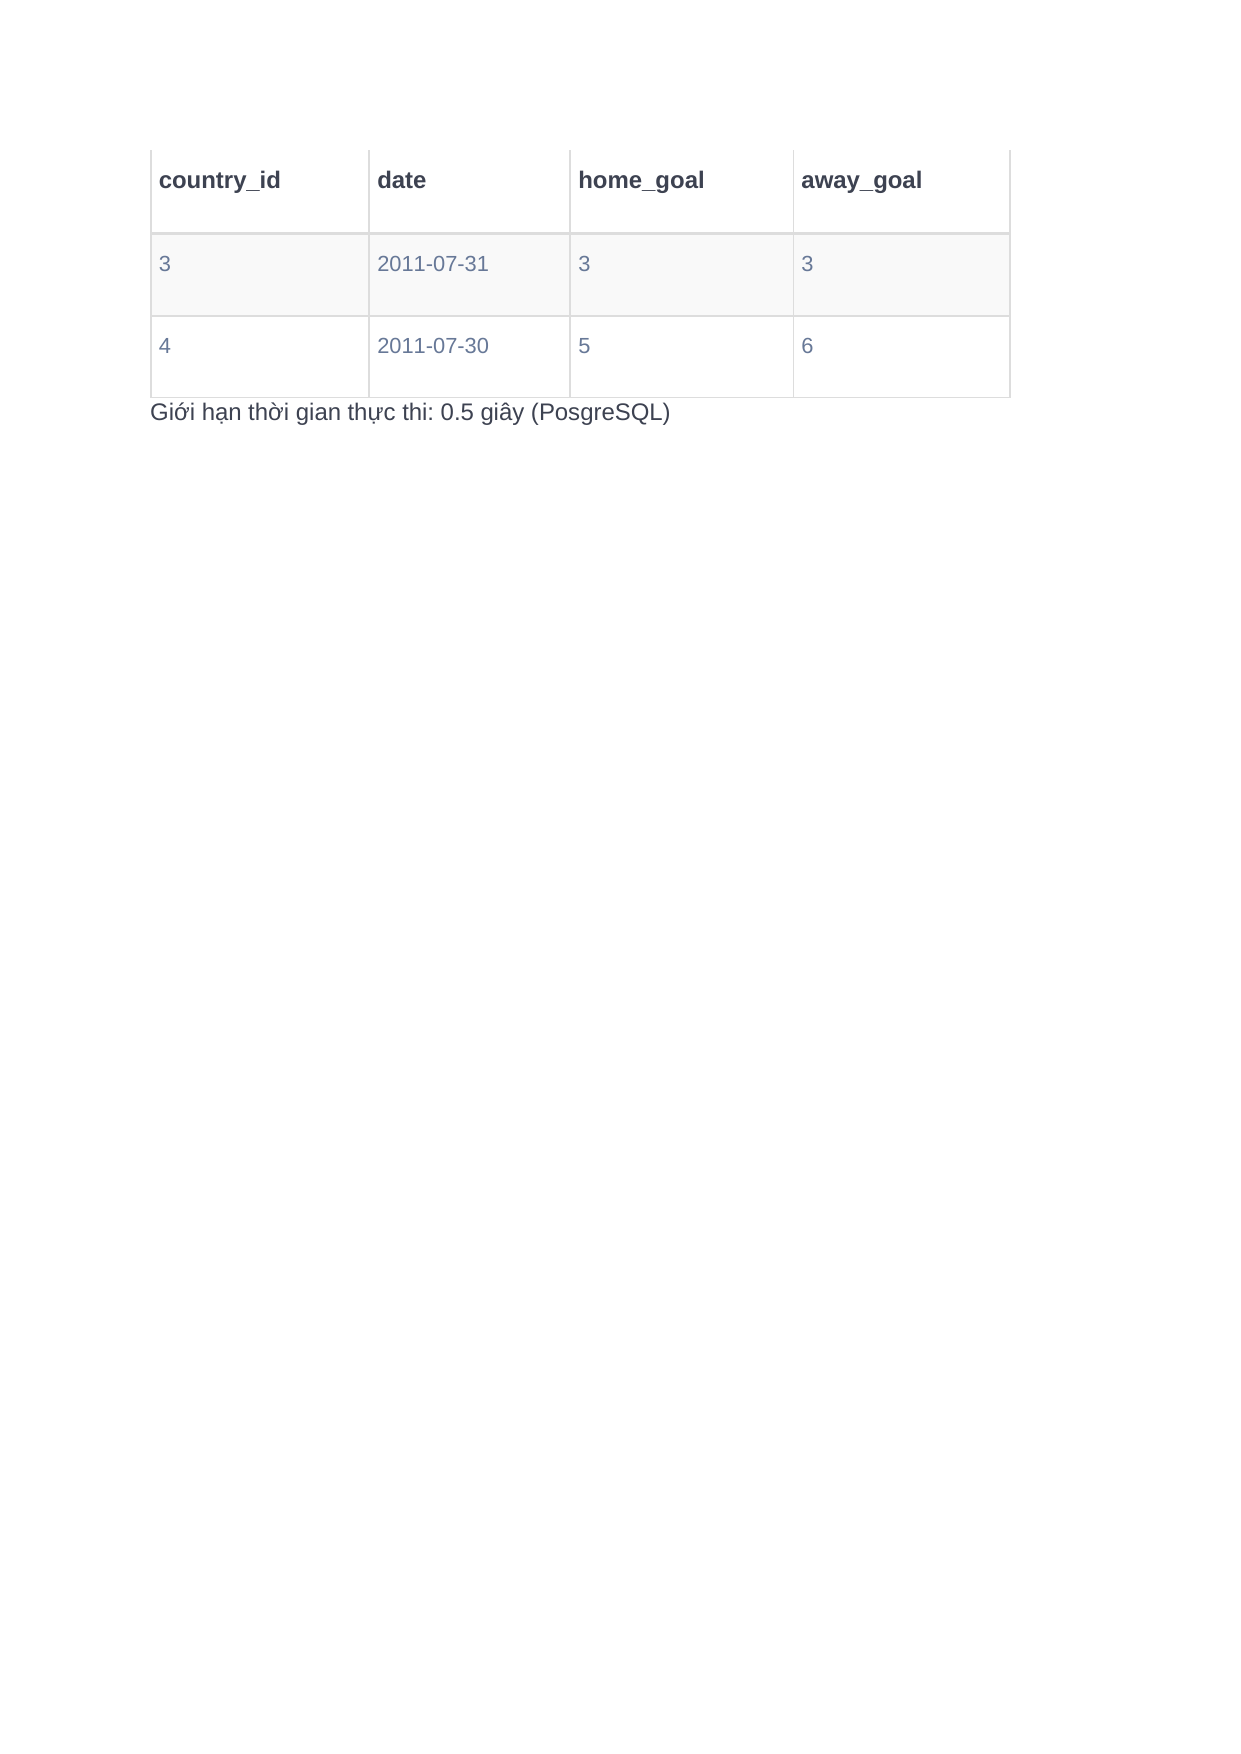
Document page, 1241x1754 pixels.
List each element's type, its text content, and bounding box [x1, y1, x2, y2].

table_cell 5 [571, 317, 793, 397]
table_cell 3 [794, 235, 1009, 315]
text Giới hạn thời gian thực thi: 0.5 giây (PosgreSQL) [150, 398, 1090, 426]
table_header country_id [152, 150, 368, 232]
table_cell 4 [152, 317, 368, 397]
table_cell 3 [571, 235, 793, 315]
table_cell 3 [152, 235, 368, 315]
table_header away_goal [794, 150, 1009, 232]
table_header date [370, 150, 569, 232]
table_cell 6 [794, 317, 1009, 397]
table_cell 2011-07-31 [370, 235, 569, 315]
table_header home_goal [571, 150, 793, 232]
table_cell 2011-07-30 [370, 317, 569, 397]
